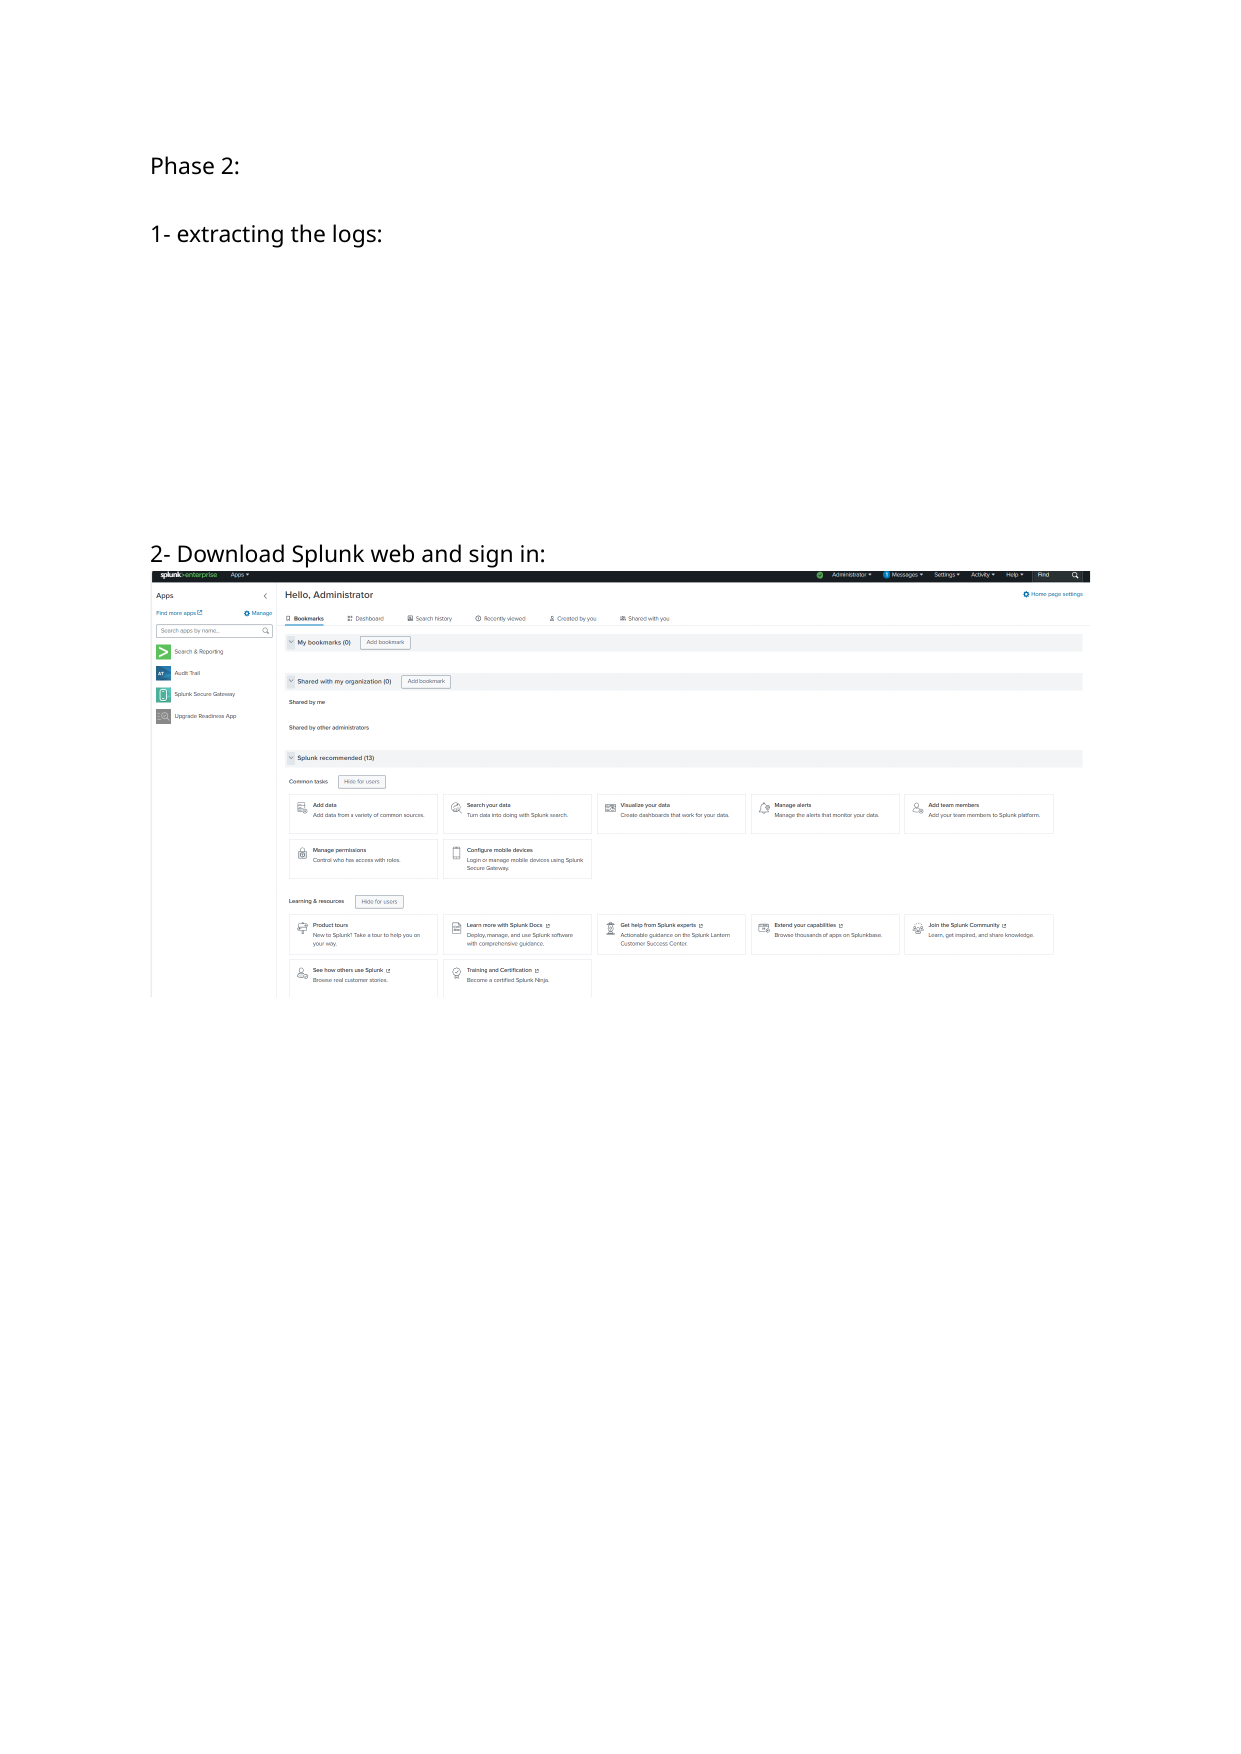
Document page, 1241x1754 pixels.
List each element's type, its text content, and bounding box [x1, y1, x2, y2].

text Phase 2: 1- extracting the logs: [150, 150, 1090, 519]
picture [150, 571, 1091, 997]
text 2- Download Splunk web and sign in: [150, 538, 1090, 571]
